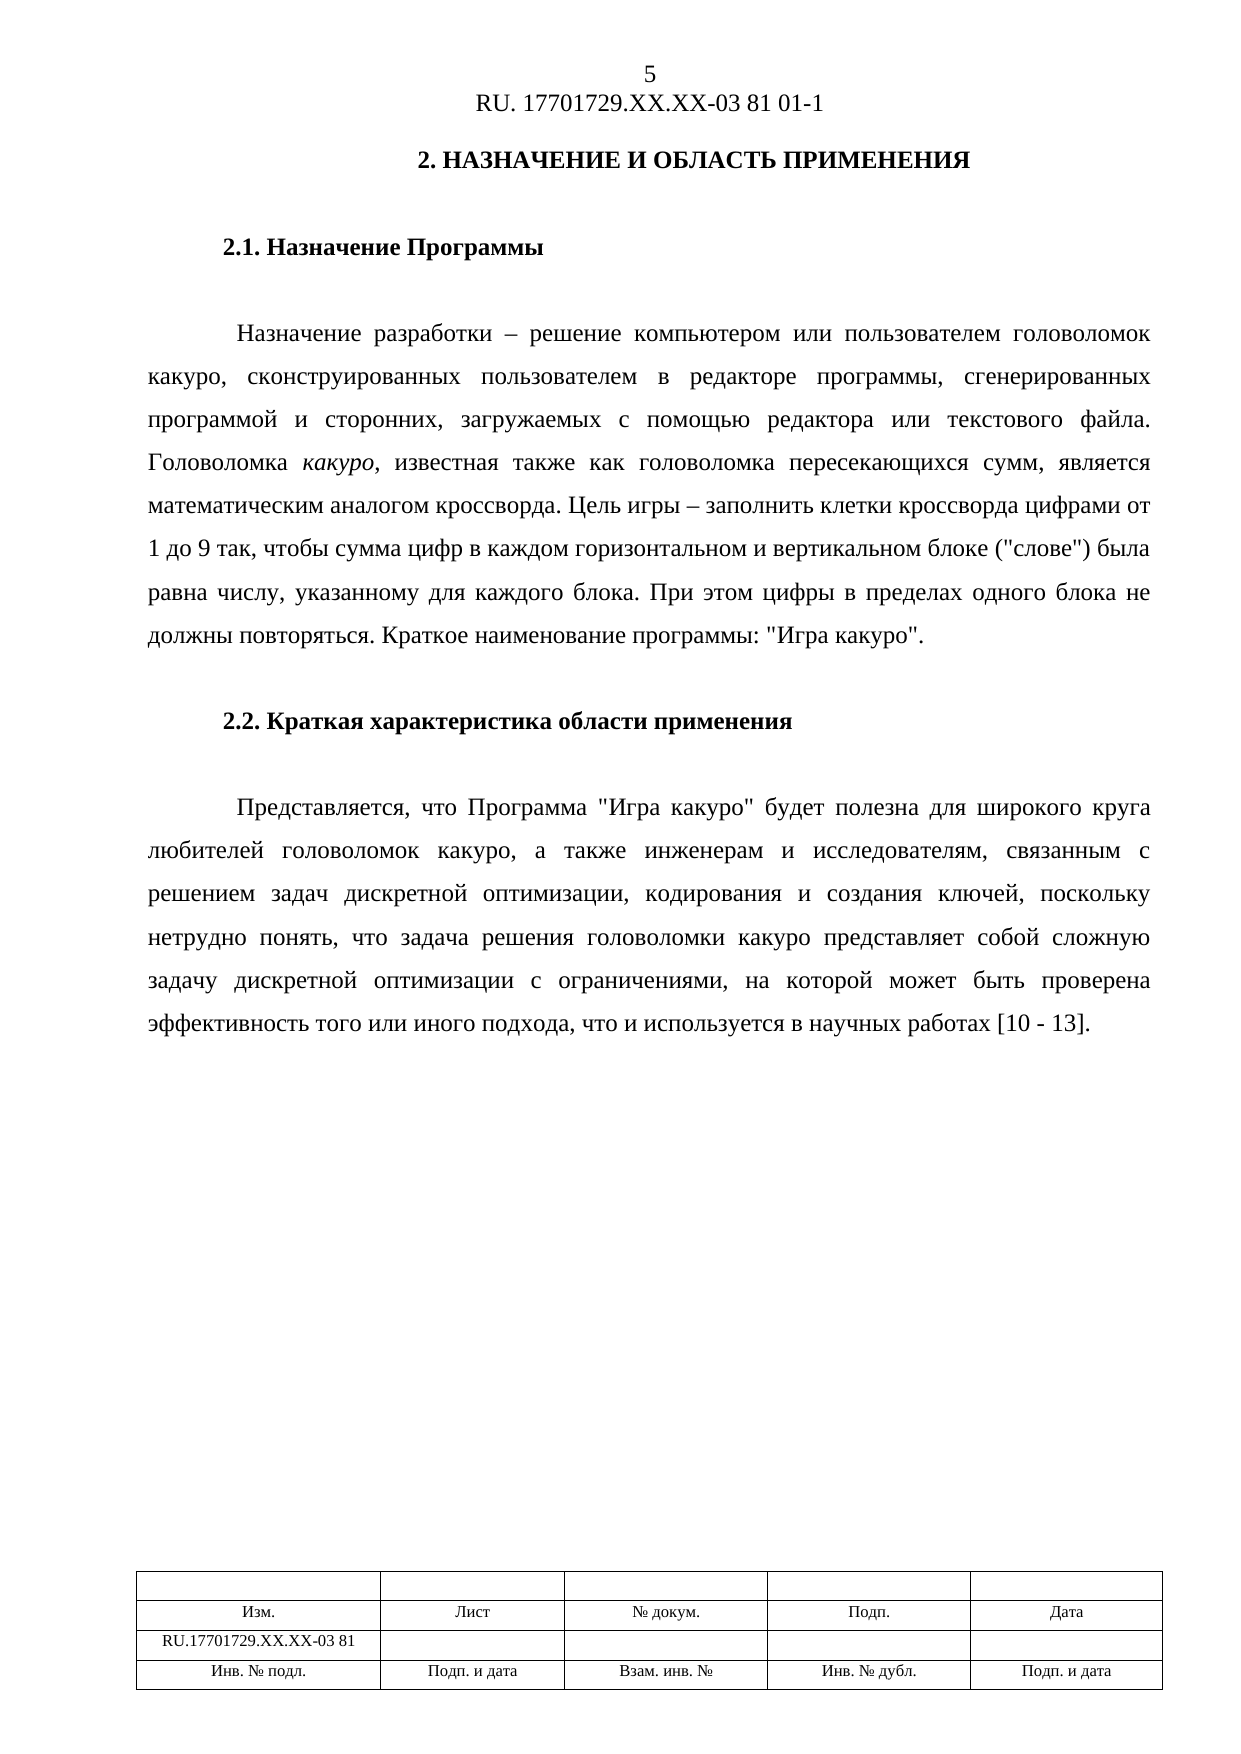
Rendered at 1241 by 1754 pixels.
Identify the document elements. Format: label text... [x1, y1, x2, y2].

text 2.1. Назначение Программы [148, 232, 1152, 260]
text 2.2. Краткая характеристика области применения [148, 706, 1152, 735]
text 2. НАЗНАЧЕНИЕ И ОБЛАСТЬ ПРИМЕНЕНИЯ [148, 145, 1152, 174]
text Назначение разработки – решение компьютером или пользователем головоломок какуро, сконструированных пользователем в редакторе программы, сгенерированных программой и сторонних, загружаемых с помощью редактора или текстового файла. Головоломка какуро, известная также как головоломка пересекающихся сумм, является математическим аналогом кроссворда. Цель игры – заполнить клетки кроссворда цифрами от 1 до 9 так, чтобы сумма цифр в каждом горизонтальном и вертикальном блоке ("слове") была равна числу, указанному для каждого блока. При этом цифры в пределах одного блока не должны повторяться. Краткое наименование программы: "Игра какуро". [148, 318, 1152, 648]
text Представляется, что Программа "Игра какуро" будет полезна для широкого круга любителей головоломок какуро, а также инженерам и исследователям, связанным с решением задач дискретной оптимизации, кодирования и создания ключей, поскольку нетрудно понять, что задача решения головоломки какуро представляет собой сложную задачу дискретной оптимизации с ограничениями, на которой может быть проверена эффективность того или иного подхода, что и используется в научных работах [10 - 13]. [148, 792, 1152, 1037]
